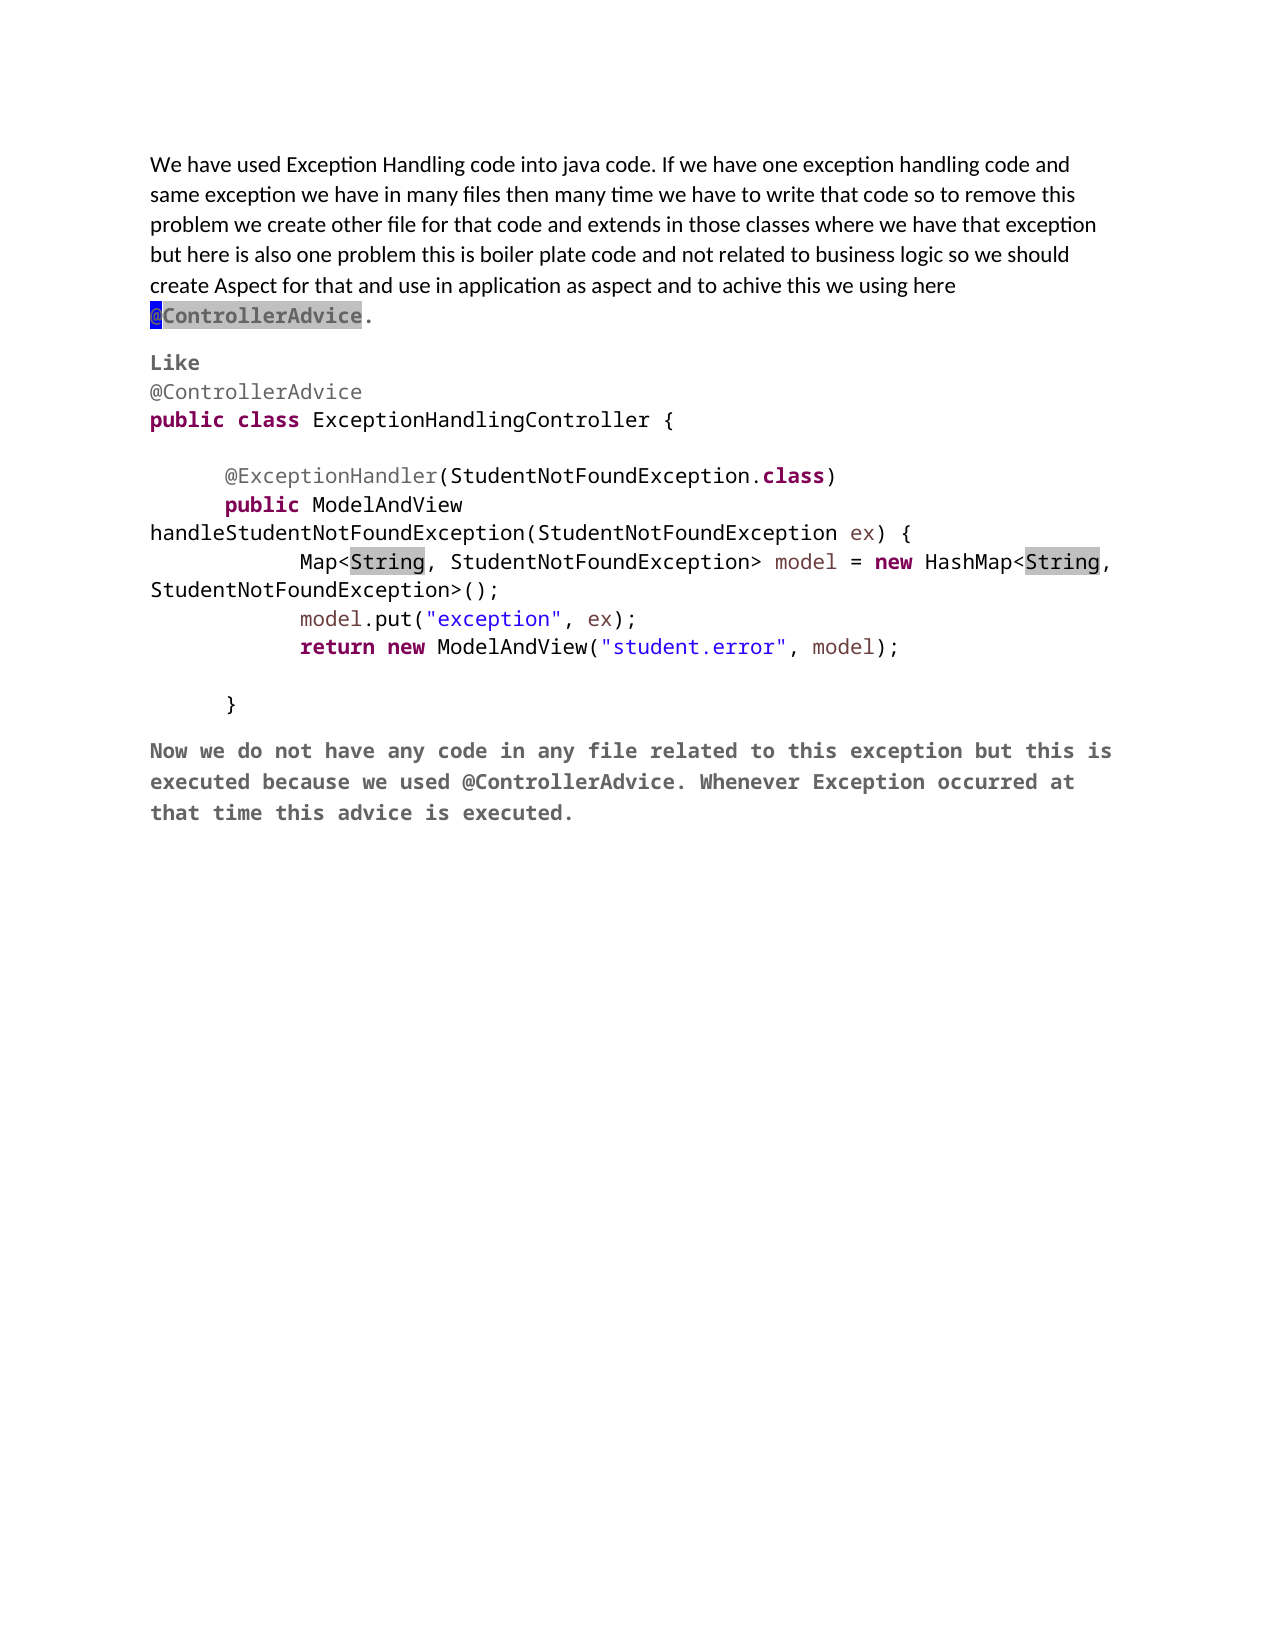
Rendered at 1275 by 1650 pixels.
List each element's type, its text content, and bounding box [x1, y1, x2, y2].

text model.put("exception", ex); [150, 604, 1125, 632]
text @ControllerAdvice [150, 377, 1125, 405]
text Now we do not have any code in any file related to this exception but this is executed because we used @ControllerAdvice. Whenever Exception occurred at that time this advice is executed. [150, 736, 1125, 826]
text } [150, 689, 1125, 718]
text public ModelAndView handleStudentNotFoundException(StudentNotFoundException ex) { [150, 490, 1125, 547]
text public class ExceptionHandlingController { [150, 405, 1125, 434]
text We have used Exception Handling code into java code. If we have one exception handling code and same exception we have in many files then many time we have to write that code so to remove this problem we create other file for that code and extends in those classes where we have that exception but here is also one problem this is boiler plate code and not related to business logic so we should create Aspect for that and use in application as aspect and to achive this we using here @ControllerAdvice. [150, 150, 1125, 329]
text return new ModelAndView("student.error", model); [150, 632, 1125, 661]
text Like [150, 348, 1125, 377]
text Map<String, StudentNotFoundException> model = new HashMap<String, StudentNotFoundException>(); [150, 547, 1125, 604]
text @ExceptionHandler(StudentNotFoundException.class) [150, 462, 1125, 490]
